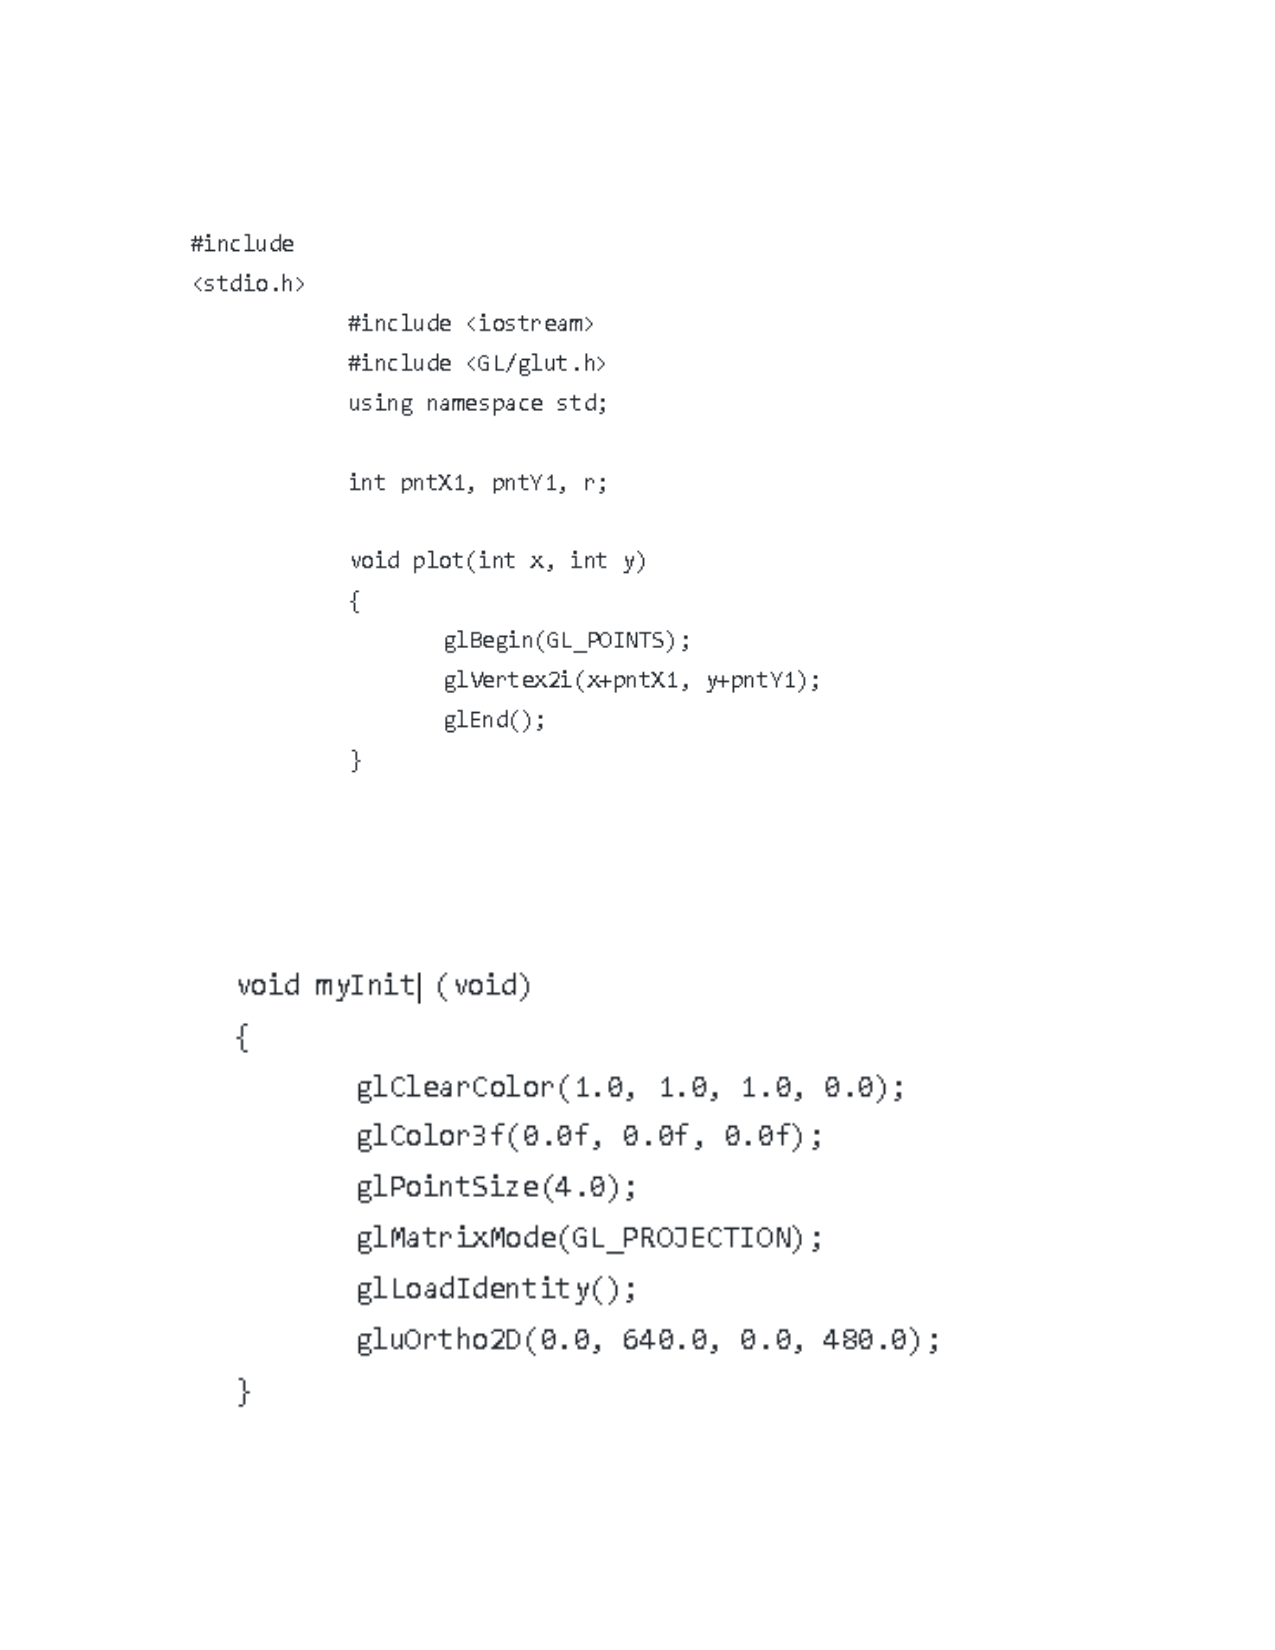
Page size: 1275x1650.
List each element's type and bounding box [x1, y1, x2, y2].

picture [150, 150, 1036, 794]
picture [150, 906, 1007, 1455]
